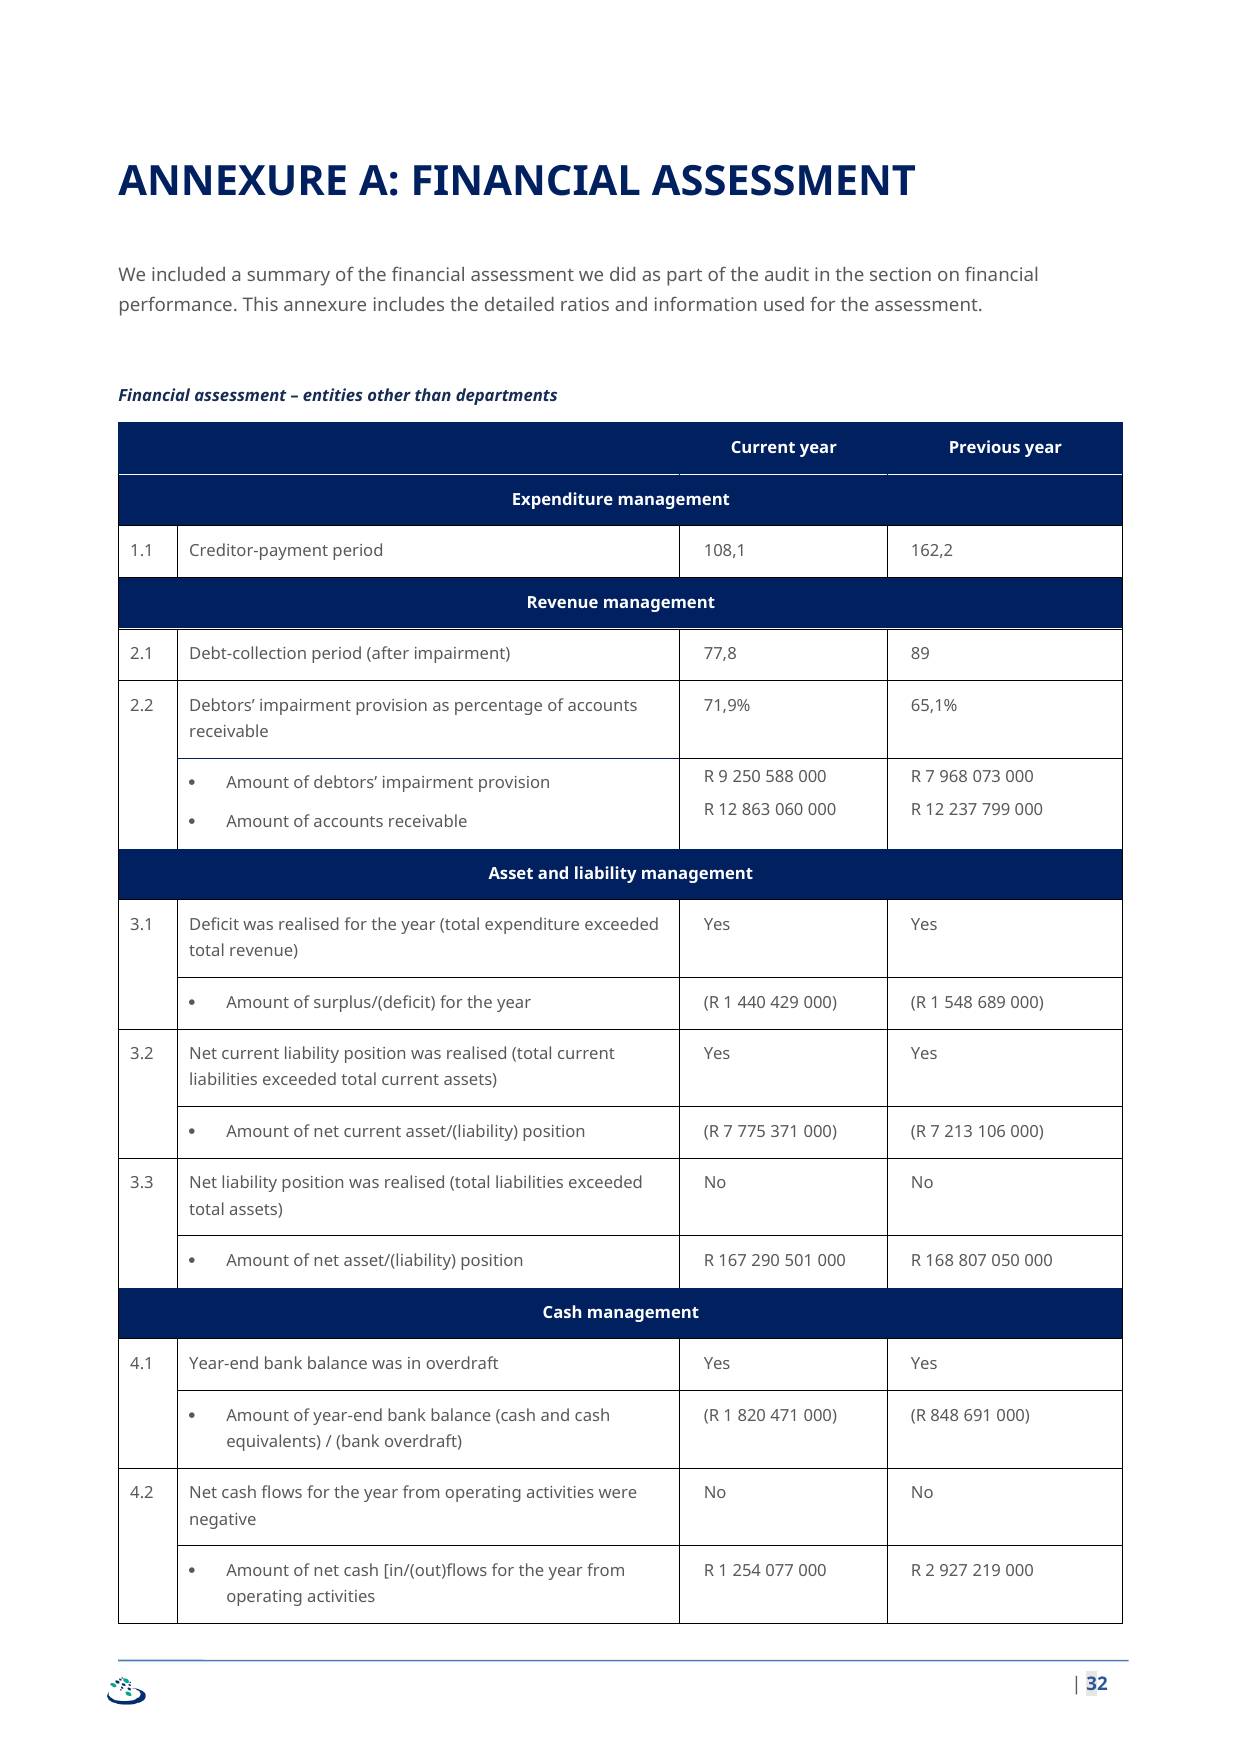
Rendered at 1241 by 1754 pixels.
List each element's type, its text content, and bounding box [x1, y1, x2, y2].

table_cell 3.1 [119, 900, 177, 1028]
table_cell 3.2 [119, 1030, 177, 1158]
table_cell R 7 968 073 000 R 12 237 799 000 [888, 759, 1122, 848]
table_cell 65,1% [888, 681, 1122, 758]
table_cell 3.3 [119, 1159, 177, 1287]
table_cell No [680, 1159, 887, 1235]
table_cell Yes [888, 1030, 1122, 1106]
table_cell No [888, 1469, 1122, 1545]
table_cell Net current liability position was realised (total current liabilities exceeded total current assets) [178, 1030, 679, 1106]
table_cell 71,9% [680, 681, 887, 758]
table_cell 2.1 [119, 630, 177, 680]
table_cell R 167 290 501 000 [680, 1236, 887, 1287]
table_cell Amount of surplus/(deficit) for the year [178, 978, 679, 1028]
table_header Previous year [888, 423, 1122, 474]
text Financial assessment – entities other than departments [118, 384, 1122, 406]
subtitle Annexure A: Financial assessment [118, 150, 1122, 207]
table_cell No [888, 1159, 1122, 1235]
table_cell Yes [680, 900, 887, 977]
table_cell R 9 250 588 000 R 12 863 060 000 [680, 759, 887, 848]
table_cell Cash management [119, 1288, 1122, 1338]
text We included a summary of the financial assessment we did as part of the audit in the section on financial performance. This annexure includes the detailed ratios and information used for the assessment. [118, 262, 1122, 316]
table_cell 2.2 [119, 681, 177, 848]
table_cell 162,2 [888, 526, 1122, 577]
table_cell Expenditure management [119, 475, 1122, 525]
table_cell (R 1 440 429 000) [680, 978, 887, 1028]
table_cell Creditor-payment period [178, 526, 679, 577]
table_cell Yes [888, 1339, 1122, 1390]
table_cell (R 848 691 000) [888, 1391, 1122, 1467]
table_cell Debtors’ impairment provision as percentage of accounts receivable [178, 681, 679, 758]
table_cell Revenue management [119, 578, 1122, 628]
table_cell R 2 927 219 000 [888, 1546, 1122, 1623]
table_cell Year-end bank balance was in overdraft [178, 1339, 679, 1390]
table_cell Amount of net current asset/(liability) position [178, 1107, 679, 1158]
table_cell (R 1 820 471 000) [680, 1391, 887, 1467]
table_cell 89 [888, 630, 1122, 680]
table_cell (R 7 213 106 000) [888, 1107, 1122, 1158]
table_cell Yes [888, 900, 1122, 977]
table_cell No [680, 1469, 887, 1545]
table_cell Amount of debtors’ impairment provision Amount of accounts receivable [178, 759, 679, 848]
table_cell 1.1 [119, 526, 177, 577]
table_cell Amount of net cash [in/(out)flows for the year from operating activities [178, 1546, 679, 1623]
table_cell Yes [680, 1030, 887, 1106]
table_cell Net liability position was realised (total liabilities exceeded total assets) [178, 1159, 679, 1235]
table_cell 77,8 [680, 630, 887, 680]
table_header Current year [680, 423, 887, 474]
picture [77, 1676, 177, 1705]
table_cell 4.1 [119, 1339, 177, 1467]
table_cell Asset and liability management [119, 849, 1122, 899]
table_cell (R 7 775 371 000) [680, 1107, 887, 1158]
table_cell (R 1 548 689 000) [888, 978, 1122, 1028]
table_cell Net cash flows for the year from operating activities were negative [178, 1469, 679, 1545]
table_cell R 168 807 050 000 [888, 1236, 1122, 1287]
table_cell Amount of year-end bank balance (cash and cash equivalents) / (bank overdraft) [178, 1391, 679, 1467]
table_header [119, 423, 679, 474]
table_cell Debt-collection period (after impairment) [178, 630, 679, 680]
table_cell Yes [680, 1339, 887, 1390]
table_cell Amount of net asset/(liability) position [178, 1236, 679, 1287]
table_cell R 1 254 077 000 [680, 1546, 887, 1623]
table_cell 4.2 [119, 1469, 177, 1623]
table_cell Deficit was realised for the year (total expenditure exceeded total revenue) [178, 900, 679, 977]
table_cell 108,1 [680, 526, 887, 577]
